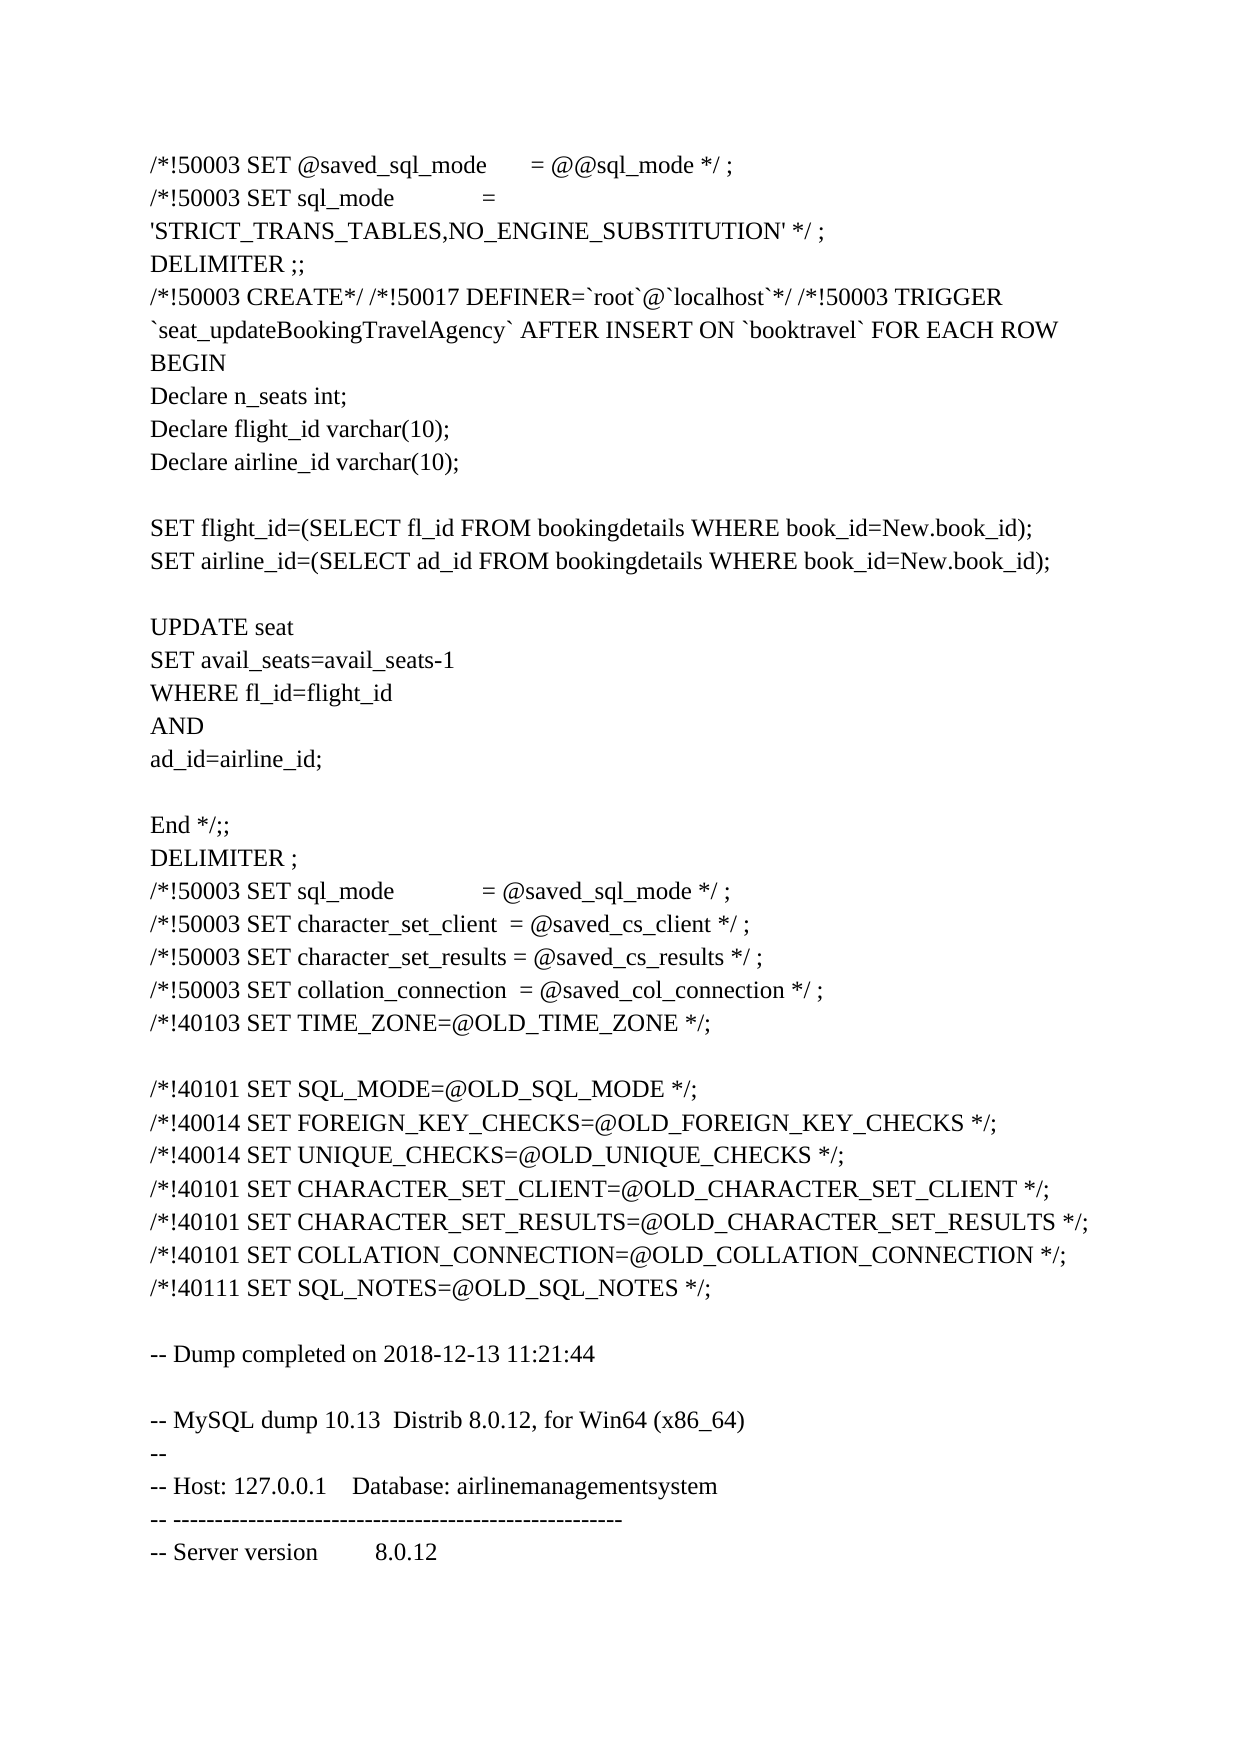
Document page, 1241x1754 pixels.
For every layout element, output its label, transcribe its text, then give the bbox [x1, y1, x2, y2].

text -- MySQL dump 10.13 Distrib 8.0.12, for Win64 (x86_64) [150, 1405, 1090, 1433]
text /*!40103 SET TIME_ZONE=@OLD_TIME_ZONE */; [150, 1008, 1090, 1037]
text Declare flight_id varchar(10); [150, 414, 1090, 443]
text DELIMITER ; [150, 843, 1090, 872]
text End */;; [150, 810, 1090, 839]
text /*!40101 SET SQL_MODE=@OLD_SQL_MODE */; [150, 1074, 1090, 1103]
text -- Host: 127.0.0.1 Database: airlinemanagementsystem [150, 1471, 1090, 1499]
text Declare airline_id varchar(10); [150, 447, 1090, 476]
text /*!50003 SET sql_mode = @saved_sql_mode */ ; [150, 876, 1090, 905]
text -- ------------------------------------------------------ [150, 1504, 1090, 1533]
text WHERE fl_id=flight_id [150, 678, 1090, 707]
text -- [150, 1438, 1090, 1467]
text /*!50003 SET @saved_sql_mode = @@sql_mode */ ; [150, 150, 1090, 179]
text UPDATE seat [150, 612, 1090, 641]
text /*!40111 SET SQL_NOTES=@OLD_SQL_NOTES */; [150, 1273, 1090, 1301]
text Declare n_seats int; [150, 381, 1090, 410]
text /*!50003 SET collation_connection = @saved_col_connection */ ; [150, 976, 1090, 1004]
text -- Server version 8.0.12 [150, 1537, 1090, 1566]
text AND [150, 711, 1090, 740]
text -- Dump completed on 2018-12-13 11:21:44 [150, 1339, 1090, 1367]
text SET flight_id=(SELECT fl_id FROM bookingdetails WHERE book_id=New.book_id); [150, 513, 1090, 542]
text SET avail_seats=avail_seats-1 [150, 645, 1090, 674]
text /*!40014 SET UNIQUE_CHECKS=@OLD_UNIQUE_CHECKS */; [150, 1141, 1090, 1169]
text /*!40101 SET CHARACTER_SET_RESULTS=@OLD_CHARACTER_SET_RESULTS */; [150, 1207, 1090, 1235]
text /*!50003 SET sql_mode = 'STRICT_TRANS_TABLES,NO_ENGINE_SUBSTITUTION' */ ; [150, 183, 1090, 245]
text /*!40101 SET CHARACTER_SET_CLIENT=@OLD_CHARACTER_SET_CLIENT */; [150, 1174, 1090, 1202]
text SET airline_id=(SELECT ad_id FROM bookingdetails WHERE book_id=New.book_id); [150, 546, 1090, 575]
text ad_id=airline_id; [150, 744, 1090, 773]
text DELIMITER ;; [150, 249, 1090, 278]
text /*!40014 SET FOREIGN_KEY_CHECKS=@OLD_FOREIGN_KEY_CHECKS */; [150, 1108, 1090, 1136]
text /*!40101 SET COLLATION_CONNECTION=@OLD_COLLATION_CONNECTION */; [150, 1240, 1090, 1268]
text /*!50003 SET character_set_results = @saved_cs_results */ ; [150, 942, 1090, 971]
text /*!50003 CREATE*/ /*!50017 DEFINER=`root`@`localhost`*/ /*!50003 TRIGGER `seat_updateBookingTravelAgency` AFTER INSERT ON `booktravel` FOR EACH ROW BEGIN [150, 282, 1090, 377]
text /*!50003 SET character_set_client = @saved_cs_client */ ; [150, 909, 1090, 938]
